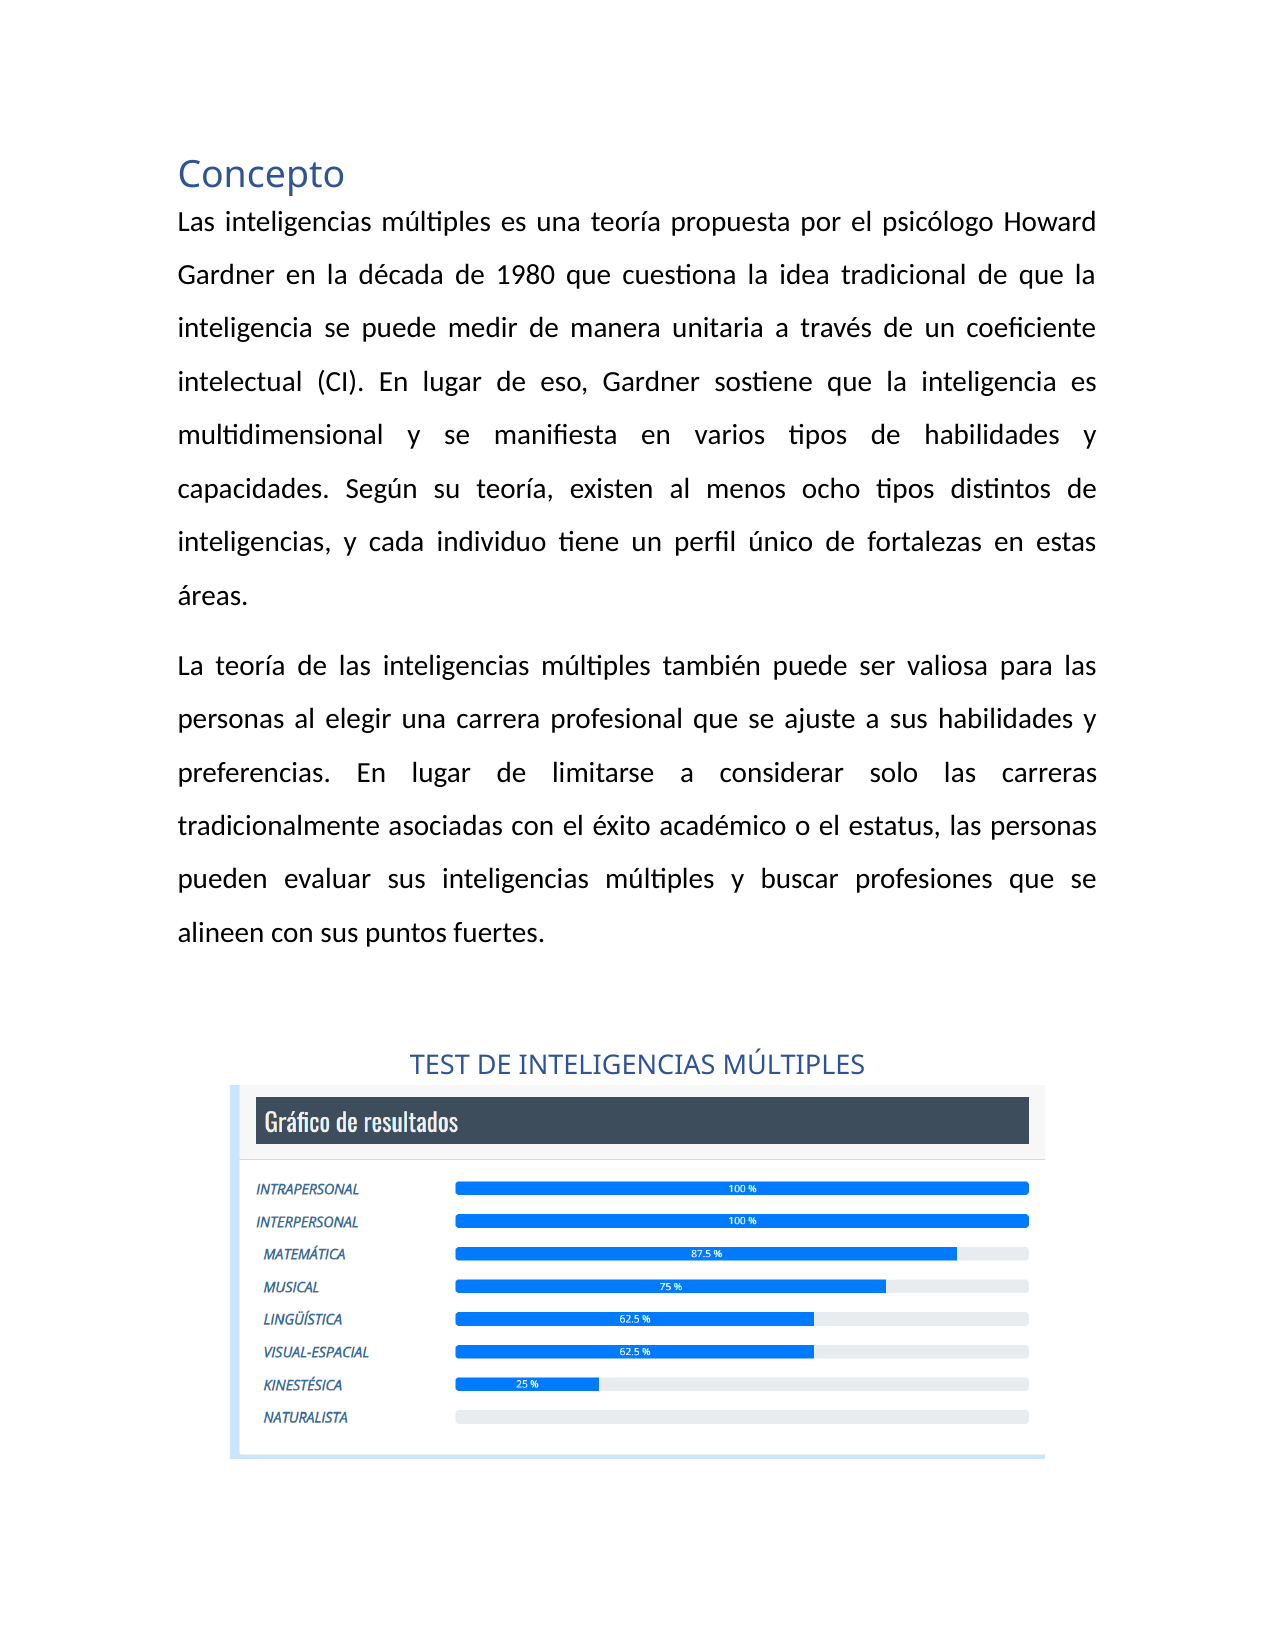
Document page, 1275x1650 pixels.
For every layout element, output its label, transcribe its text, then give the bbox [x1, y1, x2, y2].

subtitle TEST DE INTELIGENCIAS MÚLTIPLES [177, 1046, 1098, 1082]
text La teoría de las inteligencias múltiples también puede ser valiosa para las personas al elegir una carrera profesional que se ajuste a sus habilidades y preferencias. En lugar de limitarse a considerar solo las carreras tradicionalmente asociadas con el éxito académico o el estatus, las personas pueden evaluar sus inteligencias múltiples y buscar profesiones que se alineen con sus puntos fuertes. [177, 647, 1098, 950]
subtitle Concepto [177, 148, 1098, 199]
picture [229, 1085, 1046, 1459]
text Las inteligencias múltiples es una teoría propuesta por el psicólogo Howard Gardner en la década de 1980 que cuestiona la idea tradicional de que la inteligencia se puede medir de manera unitaria a través de un coeficiente intelectual (CI). En lugar de eso, Gardner sostiene que la inteligencia es multidimensional y se manifiesta en varios tipos de habilidades y capacidades. Según su teoría, existen al menos ocho tipos distintos de inteligencias, y cada individuo tiene un perfil único de fortalezas en estas áreas. [177, 203, 1098, 612]
